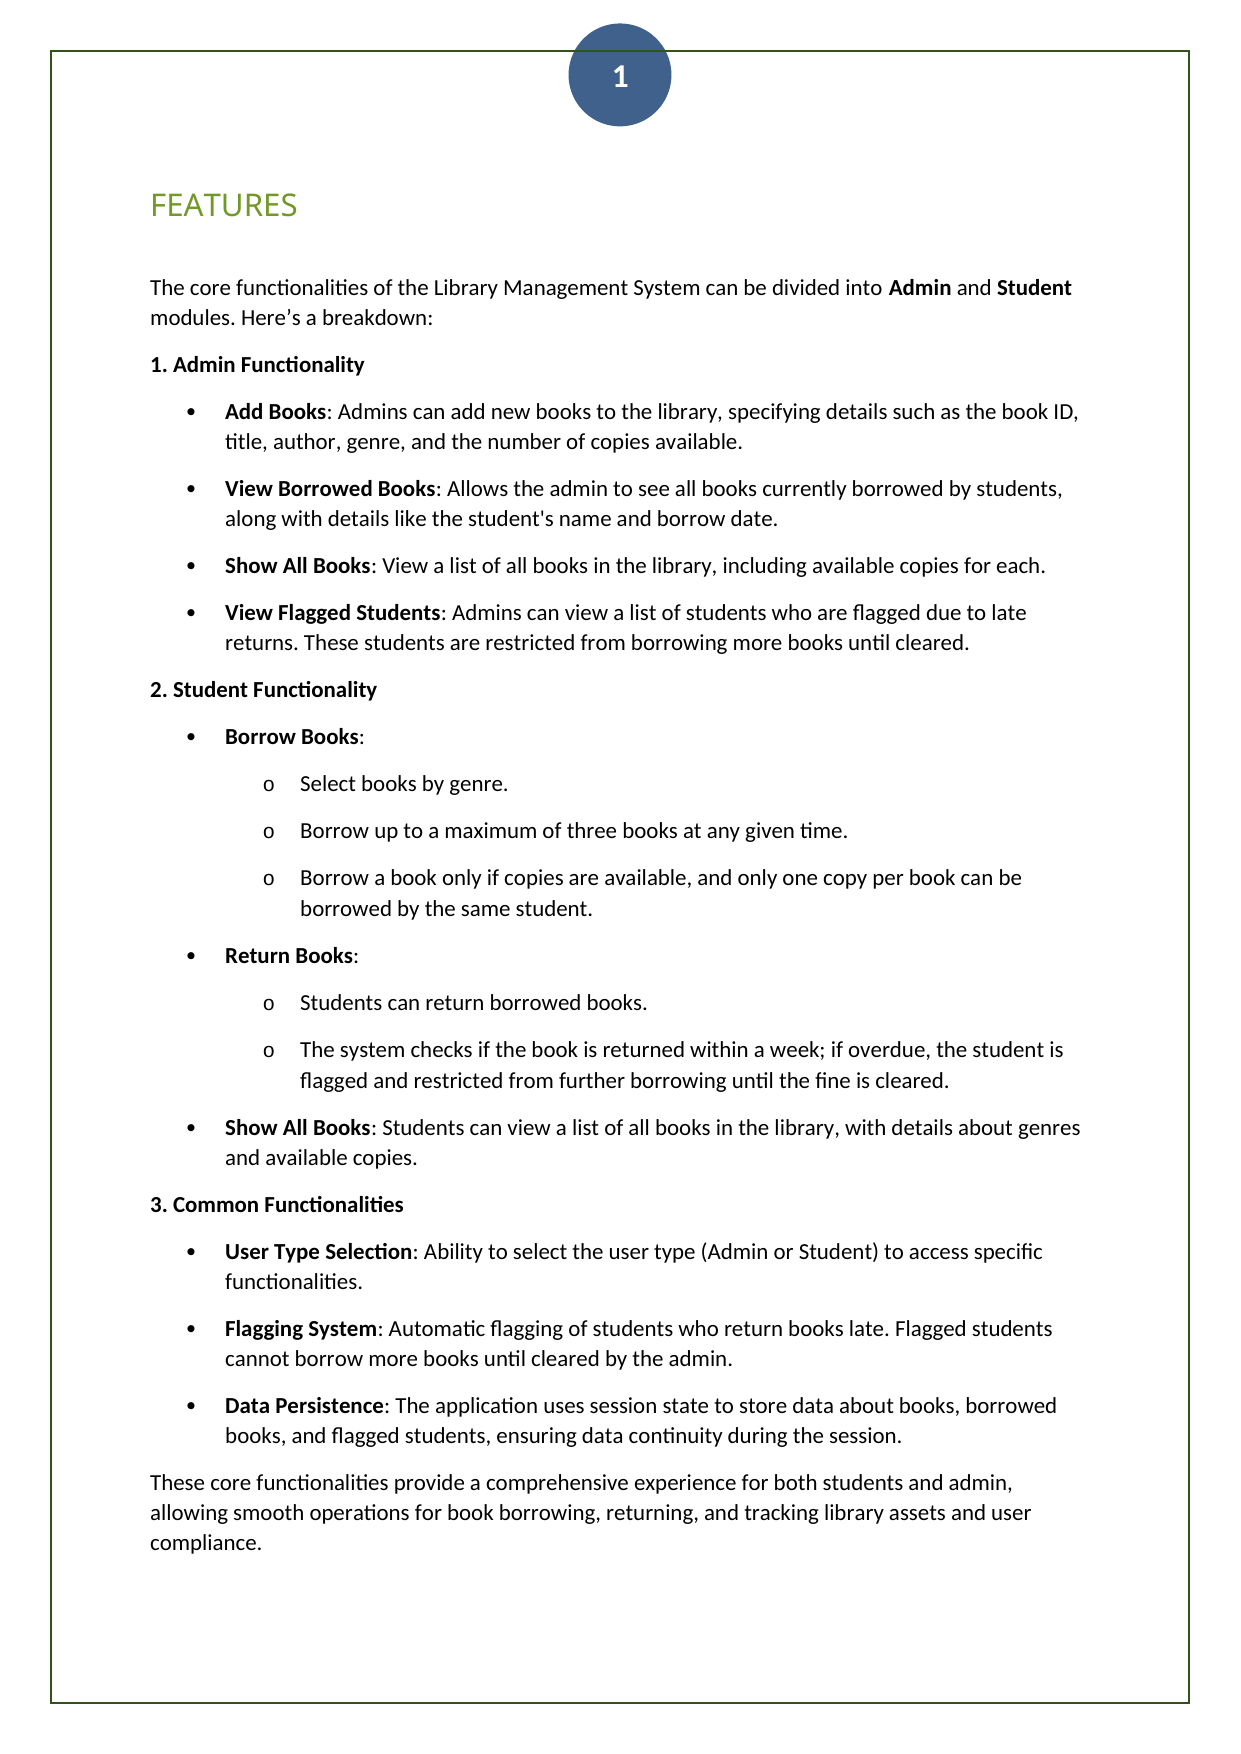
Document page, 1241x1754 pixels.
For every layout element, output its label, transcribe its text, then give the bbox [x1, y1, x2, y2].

list Flagging System: Automatic flagging of students who return books late. Flagged students cannot borrow more books until cleared by the admin. [187, 1314, 1090, 1372]
list Borrow Books: [187, 722, 1090, 750]
text These core functionalities provide a comprehensive experience for both students and admin, allowing smooth operations for book borrowing, returning, and tracking library assets and user compliance. [150, 1468, 1090, 1557]
list Data Persistence: The application uses session state to store data about books, borrowed books, and flagged students, ensuring data continuity during the session. [187, 1391, 1090, 1449]
list The system checks if the book is returned within a week; if overdue, the student is flagged and restricted from further borrowing until the fine is cleared. [262, 1035, 1090, 1094]
list Show All Books: Students can view a list of all books in the library, with details about genres and available copies. [187, 1113, 1090, 1171]
list View Borrowed Books: Allows the admin to see all books currently borrowed by students, along with details like the student's name and borrow date. [187, 474, 1090, 532]
list Show All Books: View a list of all books in the library, including available copies for each. [187, 551, 1090, 579]
list Return Books: [187, 941, 1090, 969]
text The core functionalities of the Library Management System can be divided into Admin and Student modules. Here’s a breakdown: [150, 273, 1090, 331]
list Borrow a book only if copies are available, and only one copy per book can be borrowed by the same student. [262, 863, 1090, 922]
text 3. Common Functionalities [150, 1190, 1090, 1218]
list View Flagged Students: Admins can view a list of students who are flagged due to late returns. These students are restricted from borrowing more books until cleared. [187, 598, 1090, 656]
list Select books by genre. [262, 769, 1090, 797]
list Add Books: Admins can add new books to the library, specifying details such as the book ID, title, author, genre, and the number of copies available. [187, 397, 1090, 455]
text 1. Admin Functionality [150, 350, 1090, 378]
list User Type Selection: Ability to select the user type (Admin or Student) to access specific functionalities. [187, 1237, 1090, 1295]
list Students can return borrowed books. [262, 988, 1090, 1016]
list Borrow up to a maximum of three books at any given time. [262, 816, 1090, 844]
text 2. Student Functionality [150, 675, 1090, 703]
subtitle FEATURES [150, 183, 1090, 226]
